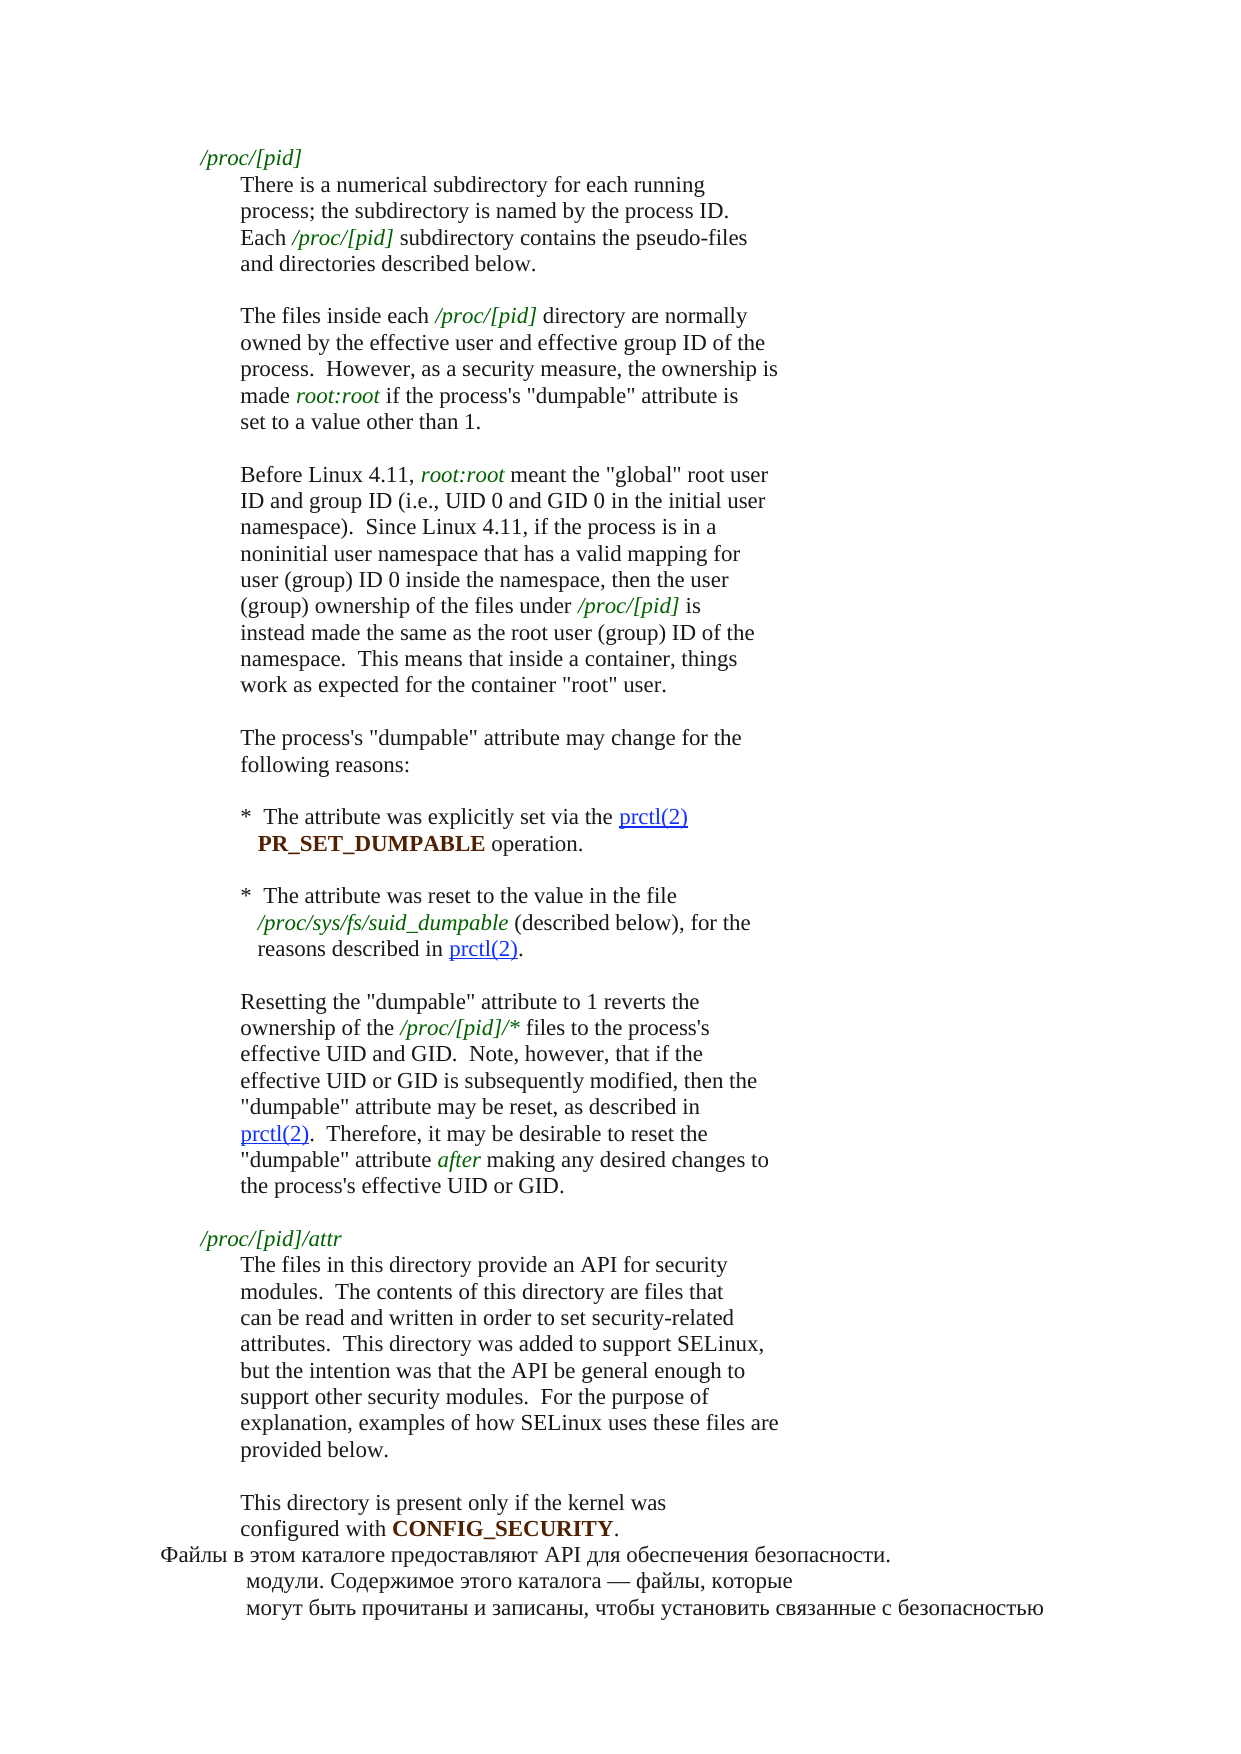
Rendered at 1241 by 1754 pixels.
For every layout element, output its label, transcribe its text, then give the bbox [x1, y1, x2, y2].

text могут быть прочитаны и записаны, чтобы установить связанные с безопасностью [160, 1594, 1152, 1620]
text process. However, as a security measure, the ownership is [160, 355, 1152, 382]
text reasons described in prctl(2). [160, 935, 1152, 961]
text owned by the effective user and effective group ID of the [160, 329, 1152, 355]
text user (group) ID 0 inside the namespace, then the user [160, 566, 1152, 592]
text prctl(2). Therefore, it may be desirable to reset the [160, 1119, 1152, 1146]
text instead made the same as the root user (group) ID of the [160, 619, 1152, 645]
text and directories described below. [160, 250, 1152, 276]
text This directory is present only if the kernel was [160, 1488, 1152, 1515]
text There is a numerical subdirectory for each running [160, 171, 1152, 197]
text can be read and written in order to set security-related [160, 1304, 1152, 1330]
text The process's "dumpable" attribute may change for the [160, 724, 1152, 751]
text Each /proc/[pid] subdirectory contains the pseudo-files [160, 223, 1152, 250]
text The files inside each /proc/[pid] directory are normally [160, 303, 1152, 329]
text Before Linux 4.11, root:root meant the "global" root user [160, 461, 1152, 487]
text following reasons: [160, 751, 1152, 777]
text "dumpable" attribute may be reset, as described in [160, 1093, 1152, 1119]
text work as expected for the container "root" user. [160, 672, 1152, 698]
text /proc/sys/fs/suid_dumpable (described below), for the [160, 909, 1152, 935]
text noninitial user namespace that has a valid mapping for [160, 540, 1152, 566]
text explanation, examples of how SELinux uses these files are [160, 1409, 1152, 1436]
text /proc/[pid]/attr [160, 1225, 1152, 1251]
text Resetting the "dumpable" attribute to 1 reverts the [160, 988, 1152, 1014]
text The files in this directory provide an API for security [160, 1251, 1152, 1278]
text модули. Содержимое этого каталога — файлы, которые [160, 1568, 1152, 1594]
text attributes. This directory was added to support SELinux, [160, 1330, 1152, 1357]
text configured with CONFIG_SECURITY. [160, 1515, 1152, 1541]
text namespace. This means that inside a container, things [160, 645, 1152, 672]
text the process's effective UID or GID. [160, 1172, 1152, 1199]
text namespace). Since Linux 4.11, if the process is in a [160, 513, 1152, 540]
text effective UID or GID is subsequently modified, then the [160, 1067, 1152, 1093]
text * The attribute was explicitly set via the prctl(2) [160, 803, 1152, 830]
text "dumpable" attribute after making any desired changes to [160, 1146, 1152, 1172]
text Файлы в этом каталоге предоставляют API для обеспечения безопасности. [160, 1541, 1152, 1568]
text /proc/[pid] [160, 144, 1152, 171]
text ID and group ID (i.e., UID 0 and GID 0 in the initial user [160, 487, 1152, 513]
text provided below. [160, 1436, 1152, 1462]
text modules. The contents of this directory are files that [160, 1278, 1152, 1304]
text made root:root if the process's "dumpable" attribute is [160, 382, 1152, 408]
text support other security modules. For the purpose of [160, 1383, 1152, 1409]
text ownership of the /proc/[pid]/* files to the process's [160, 1014, 1152, 1041]
text PR_SET_DUMPABLE operation. [160, 830, 1152, 856]
text process; the subdirectory is named by the process ID. [160, 197, 1152, 223]
text but the intention was that the API be general enough to [160, 1357, 1152, 1383]
text set to a value other than 1. [160, 408, 1152, 434]
text effective UID and GID. Note, however, that if the [160, 1041, 1152, 1067]
text * The attribute was reset to the value in the file [160, 882, 1152, 909]
text (group) ownership of the files under /proc/[pid] is [160, 592, 1152, 619]
